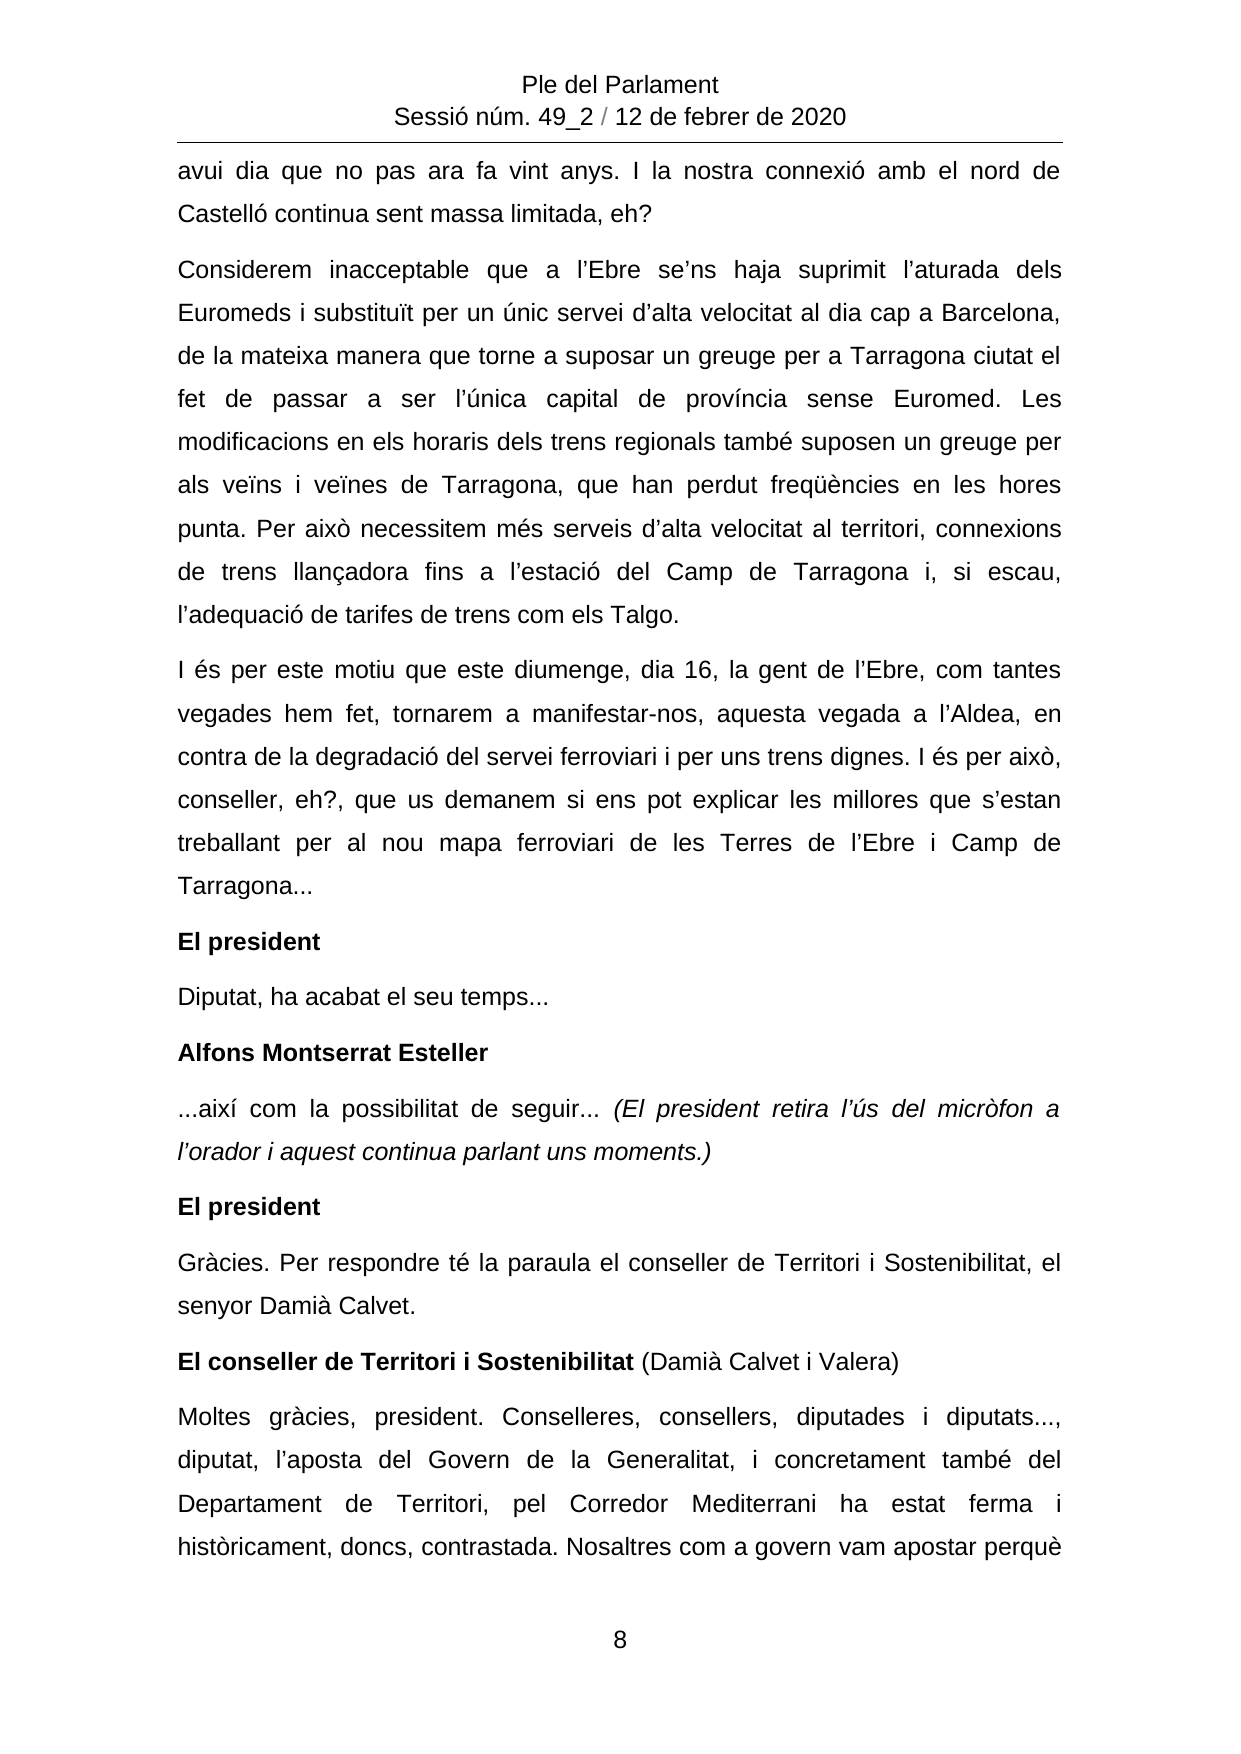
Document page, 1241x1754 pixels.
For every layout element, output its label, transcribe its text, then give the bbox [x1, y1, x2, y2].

text Considerem inacceptable que a l’Ebre se’ns haja suprimit l’aturada dels Euromeds i substituït per un únic servei d’alta velocitat al dia cap a Barcelona, de la mateixa manera que torne a suposar un greuge per a Tarragona ciutat el fet de passar a ser l’única capital de província sense Euromed. Les modificacions en els horaris dels trens regionals també suposen un greuge per als veïns i veïnes de Tarragona, que han perdut freqüències en les hores punta. Per això necessitem més serveis d’alta velocitat al territori, connexions de trens llançadora fins a l’estació del Camp de Tarragona i, si escau, l’adequació de tarifes de trens com els Talgo. [177, 255, 1063, 628]
text Diputat, ha acabat el seu temps... [177, 982, 1063, 1011]
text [177, 1402, 1063, 1560]
text I és per este motiu que este diumenge, dia 16, la gent de l’Ebre, com tantes vegades hem fet, tornarem a manifestar-nos, aquesta vegada a l’Aldea, en contra de la degradació del servei ferroviari i per uns trens dignes. I és per això, conseller, eh?, que us demanem si ens pot explicar les millores que s’estan treballant per al nou mapa ferroviari de les Terres de l’Ebre i Camp de Tarragona... [177, 655, 1063, 900]
text Alfons Montserrat Esteller [177, 1038, 1063, 1067]
text El president [177, 1192, 1063, 1221]
text Gràcies. Per respondre té la paraula el conseller de Territori i Sostenibilitat, el senyor Damià Calvet. [177, 1248, 1063, 1320]
text ...així com la possibilitat de seguir... (El president retira l’ús del micròfon a l’orador i aquest continua parlant uns moments.) [177, 1093, 1063, 1165]
text El president [177, 927, 1063, 955]
text El conseller de Territori i Sostenibilitat (Damià Calvet i Valera) [177, 1347, 1063, 1375]
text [177, 156, 1063, 228]
